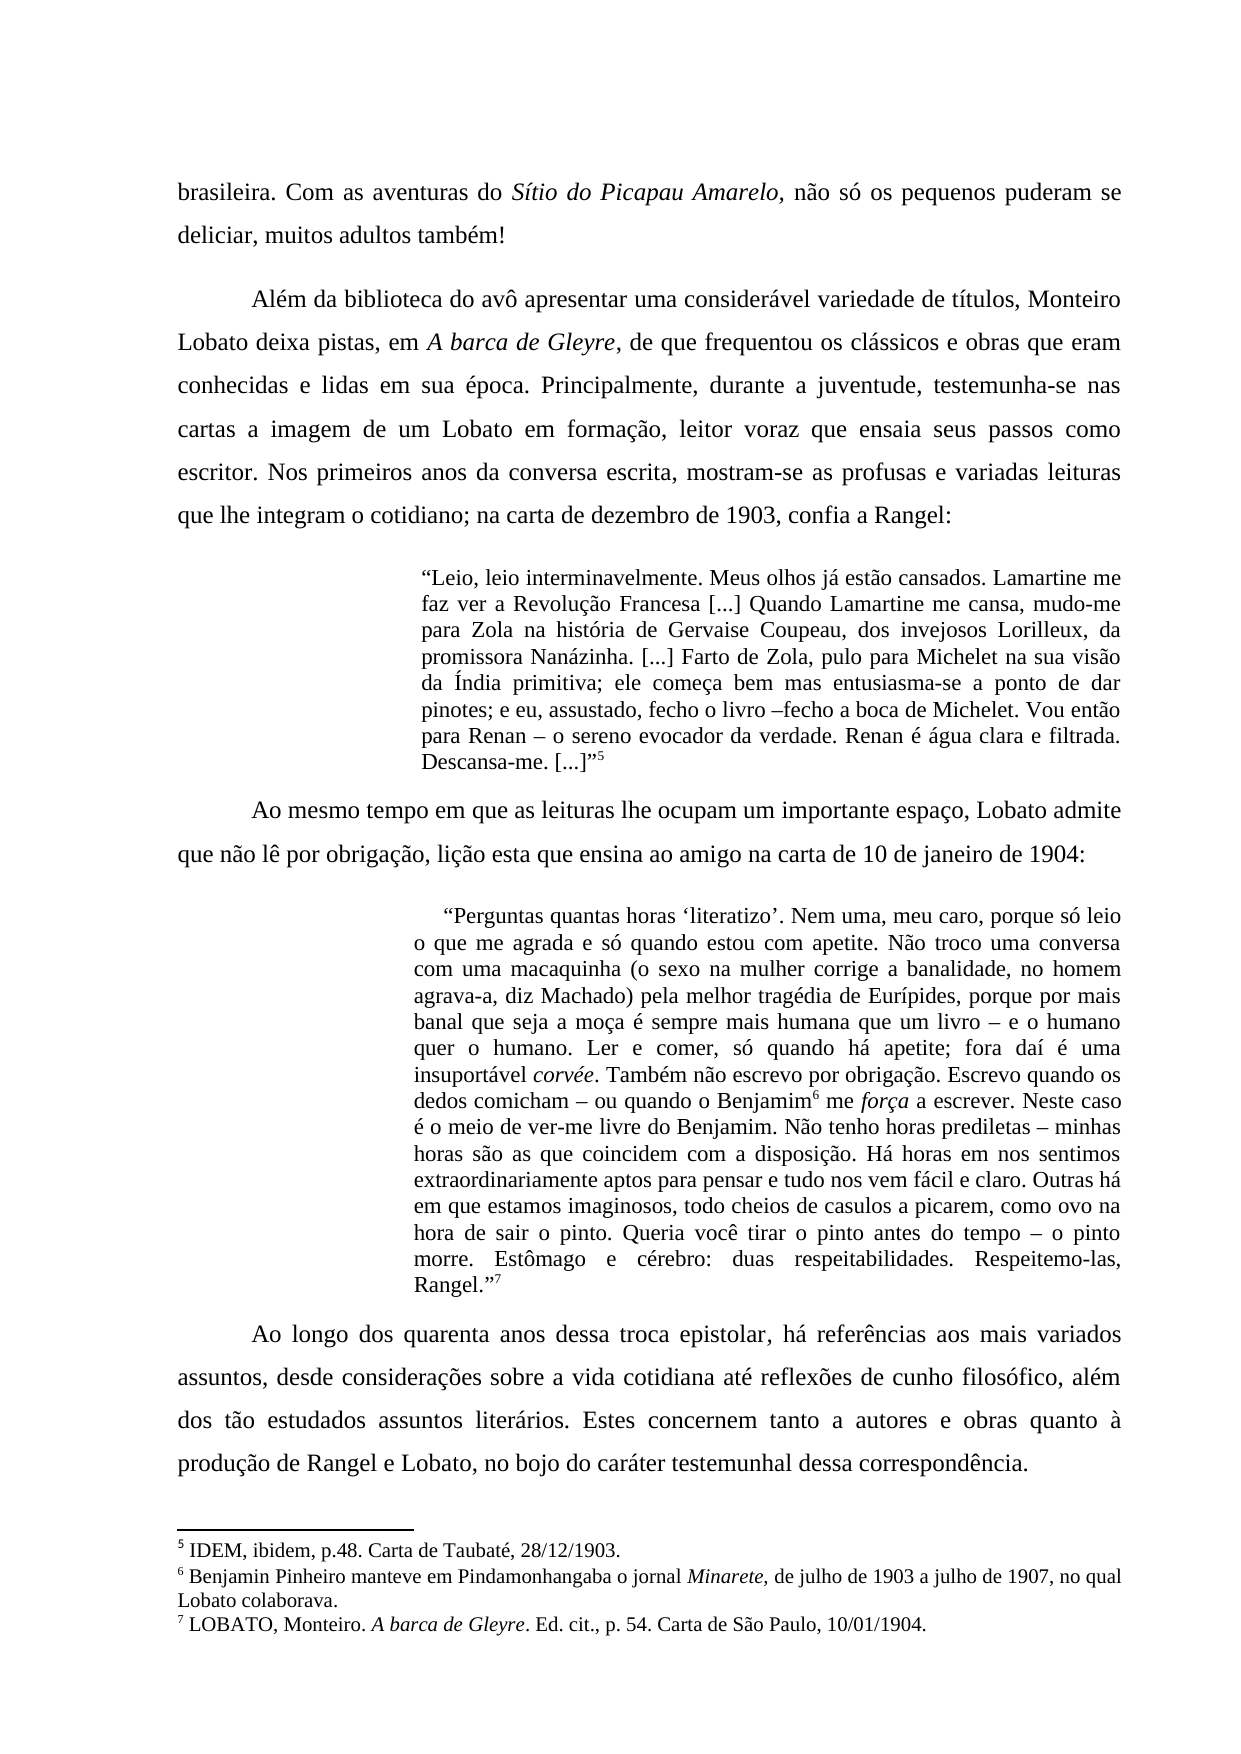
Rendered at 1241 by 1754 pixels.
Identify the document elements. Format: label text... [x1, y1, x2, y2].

text “Perguntas quantas horas ‘literatizo’. Nem uma, meu caro, porque só leio o que me agrada e só quando estou com apetite. Não troco uma conversa com uma macaquinha (o sexo na mulher corrige a banalidade, no homem agrava-a, diz Machado) pela melhor tragédia de Eurípides, porque por mais banal que seja a moça é sempre mais humana que um livro – e o humano quer o humano. Ler e comer, só quando há apetite; fora daí é uma insuportável corvée. Também não escrevo por obrigação. Escrevo quando os dedos comicham – ou quando o Benjamim me força a escrever. Neste caso é o meio de ver-me livre do Benjamim. Não tenho horas prediletas – minhas horas são as que coincidem com a disposição. Há horas em nos sentimos extraordinariamente aptos para pensar e tudo nos vem fácil e claro. Outras há em que estamos imaginosos, todo cheios de casulos a picarem, como ovo na hora de sair o pinto. Queria você tirar o pinto antes do tempo – o pinto morre. Estômago e cérebro: duas respeitabilidades. Respeitemo-las, Rangel.” [413, 903, 1122, 1298]
text Além da biblioteca do avô apresentar uma considerável variedade de títulos, Monteiro Lobato deixa pistas, em A barca de Gleyre, de que frequentou os clássicos e obras que eram conhecidas e lidas em sua época. Principalmente, durante a juventude, testemunha-se nas cartas a imagem de um Lobato em formação, leitor voraz que ensaia seus passos como escritor. Nos primeiros anos da conversa escrita, mostram-se as profusas e variadas leituras que lhe integram o cotidiano; na carta de dezembro de 1903, confia a Rangel: [177, 284, 1122, 529]
text Ao mesmo tempo em que as leituras lhe ocupam um importante espaço, Lobato admite que não lê por obrigação, lição esta que ensina ao amigo na carta de 10 de janeiro de 1904: [177, 796, 1122, 867]
text Ao longo dos quarenta anos dessa troca epistolar, há referências aos mais variados assuntos, desde considerações sobre a vida cotidiana até reflexões de cunho filosófico, além dos tão estudados assuntos literários. Estes concernem tanto a autores e obras quanto à produção de Rangel e Lobato, no bojo do caráter testemunhal dessa correspondência. [177, 1319, 1122, 1477]
text “Leio, leio interminavelmente. Meus olhos já estão cansados. Lamartine me faz ver a Revolução Francesa [...] Quando Lamartine me cansa, mudo-me para Zola na história de Gervaise Coupeau, dos invejosos Lorilleux, da promissora Nanázinha. [...] Farto de Zola, pulo para Michelet na sua visão da Índia primitiva; ele começa bem mas entusiasma-se a ponto de dar pinotes; e eu, assustado, fecho o livro –fecho a boca de Michelet. Vou então para Renan – o sereno evocador da verdade. Renan é água clara e filtrada. Descansa-me. [...]” [421, 564, 1122, 775]
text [177, 177, 1122, 249]
